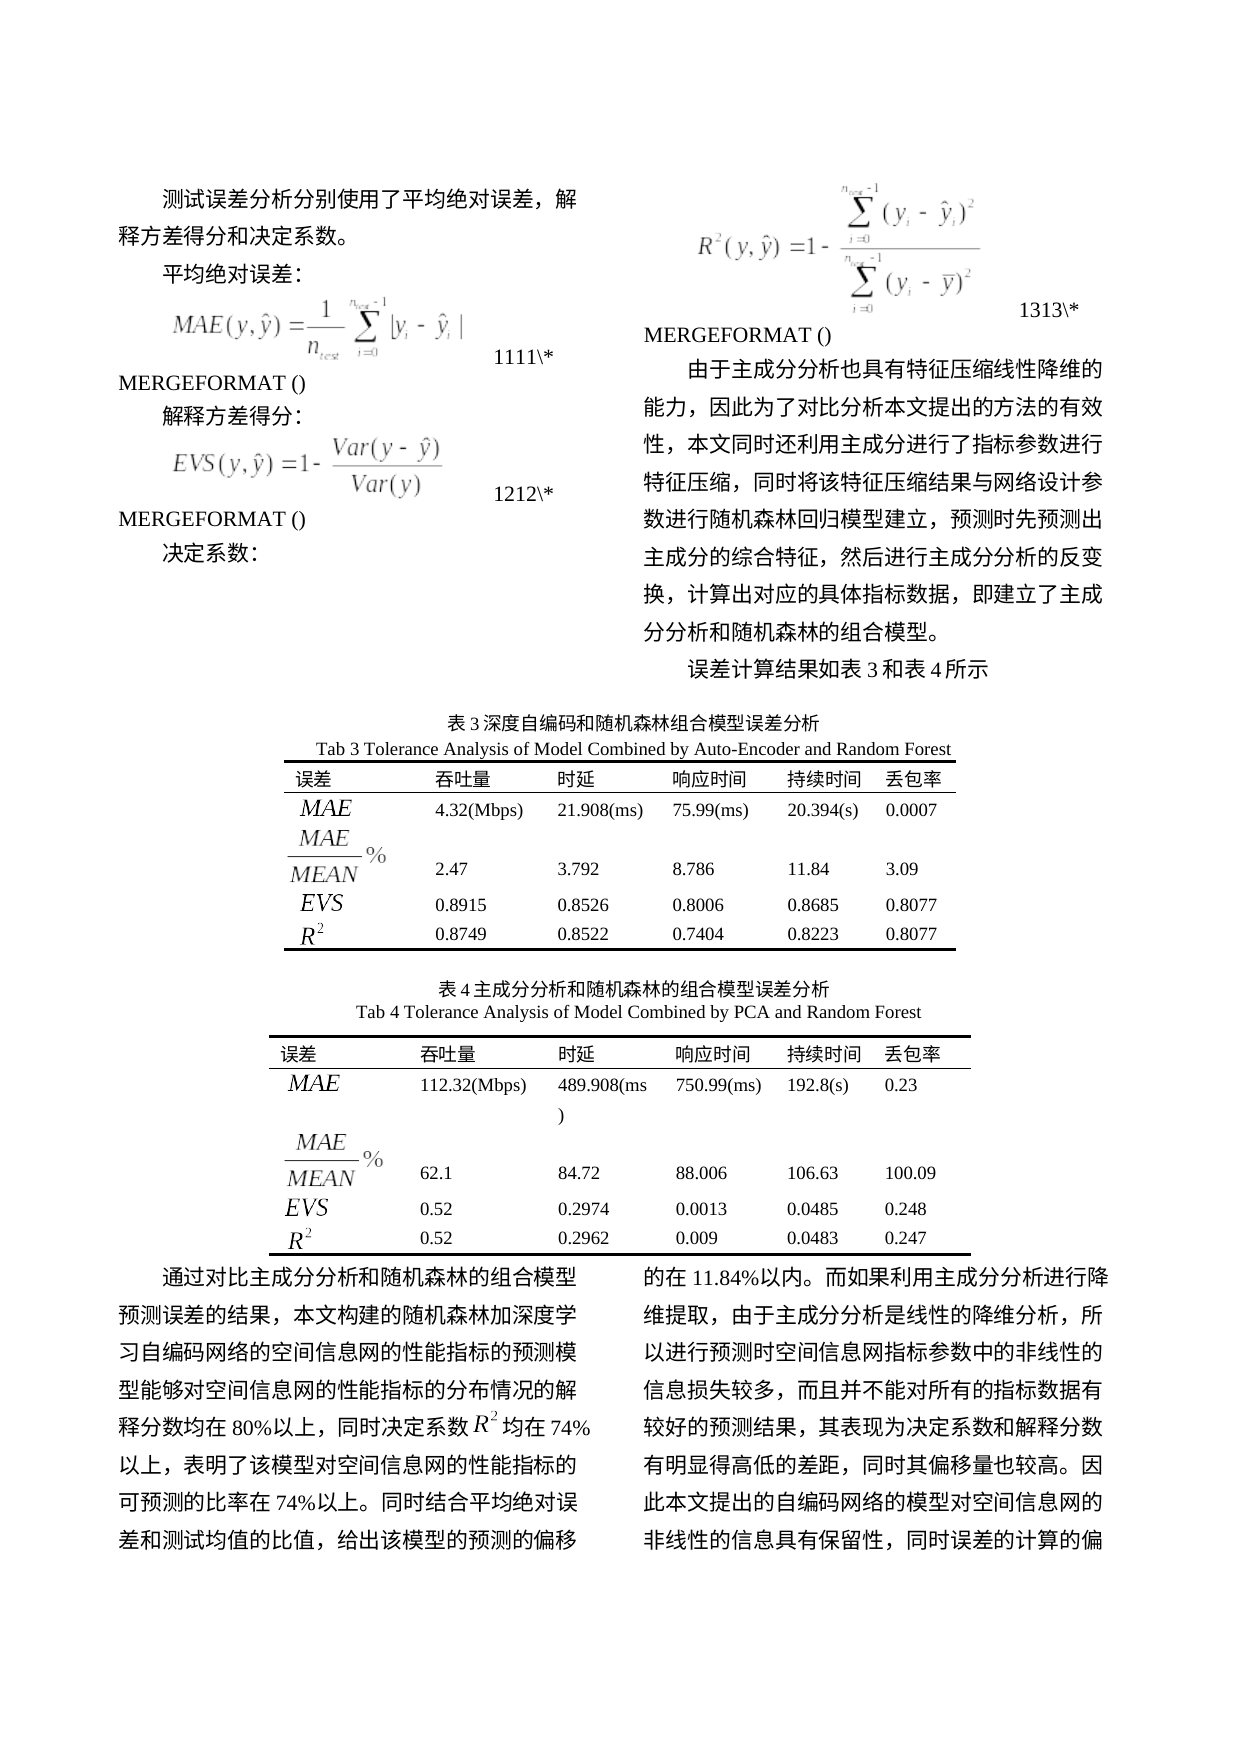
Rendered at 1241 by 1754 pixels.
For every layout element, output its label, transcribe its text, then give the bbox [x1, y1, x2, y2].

table_cell 0.8077 [874, 917, 956, 948]
table_header 持续时间 [776, 1038, 873, 1067]
table_cell 0.8685 [776, 888, 874, 917]
table_cell 106.63 [776, 1127, 873, 1192]
table_header 响应时间 [661, 763, 776, 792]
table_header 丢包率 [874, 763, 956, 792]
table_cell 0.009 [664, 1221, 776, 1252]
table_header 时延 [547, 1038, 664, 1067]
table_header 响应时间 [664, 1038, 776, 1067]
table_cell [269, 1069, 408, 1127]
table_cell 489.908(ms) [547, 1069, 664, 1127]
table_header 丢包率 [873, 1038, 971, 1067]
table_cell 0.52 [409, 1192, 547, 1221]
table_header 时延 [546, 763, 661, 792]
table_cell 0.8077 [874, 888, 956, 917]
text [118, 1256, 596, 1556]
text Tab 4 Tolerance Analysis of Model Combined by PCA and Random Forest [118, 1001, 1122, 1023]
table_cell [269, 1221, 408, 1252]
table_cell [284, 823, 424, 888]
table_cell 0.7404 [661, 917, 776, 948]
table_cell 4.32(Mbps) [424, 793, 546, 822]
table_cell 0.0013 [664, 1192, 776, 1221]
table_cell [284, 793, 424, 822]
table_cell 75.99(ms) [661, 793, 776, 822]
table_cell 0.2974 [547, 1192, 664, 1221]
table_cell 0.248 [873, 1192, 971, 1221]
table_cell 2.47 [424, 823, 546, 888]
table_cell 750.99(ms) [664, 1069, 776, 1127]
table_cell [269, 1127, 408, 1192]
table_cell 3.09 [874, 823, 956, 888]
text 由于主成分分析也具有特征压缩线性降维的能力，因此为了对比分析本文提出的方法的有效性，本文同时还利用主成分进行了指标参数进行特征压缩，同时将该特征压缩结果与网络设计参数进行随机森林回归模型建立，预测时先预测出主成分的综合特征，然后进行主成分分析的反变换，计算出对应的具体指标数据，即建立了主成分分析和随机森林的组合模型。 [644, 347, 1122, 647]
table_cell 0.8749 [424, 917, 546, 948]
table_cell 0.247 [873, 1221, 971, 1252]
table_cell [269, 1192, 408, 1221]
table_cell [284, 917, 424, 948]
table_cell 0.8522 [546, 917, 661, 948]
text 解释方差得分： [118, 395, 596, 432]
table_header 持续时间 [776, 763, 874, 792]
table_cell 100.09 [873, 1127, 971, 1192]
table_cell 0.0485 [776, 1192, 873, 1221]
table_header 误差 [284, 763, 424, 792]
table_cell 3.792 [546, 823, 661, 888]
table_cell 20.394(s) [776, 793, 874, 822]
table_cell 0.2962 [547, 1221, 664, 1252]
text 决定系数： [118, 531, 596, 569]
table_cell 0.8526 [546, 888, 661, 917]
text 表4主成分分析和随机森林的组合模型误差分析 [118, 976, 1122, 1001]
table_cell 11.84 [776, 823, 874, 888]
text Tab 3 Tolerance Analysis of Model Combined by Auto-Encoder and Random Forest [118, 735, 1122, 760]
table_cell 62.1 [409, 1127, 547, 1192]
text 平均绝对误差： [118, 252, 596, 290]
table_cell 88.006 [664, 1127, 776, 1192]
table_cell 84.72 [547, 1127, 664, 1192]
table_cell 0.52 [409, 1221, 547, 1252]
table_cell 0.23 [873, 1069, 971, 1127]
table_cell [284, 888, 424, 917]
table_cell 192.8(s) [776, 1069, 873, 1127]
table_cell 112.32(Mbps) [409, 1069, 547, 1127]
table_cell 0.0007 [874, 793, 956, 822]
table_cell 0.0483 [776, 1221, 873, 1252]
table_header 吞吐量 [424, 763, 546, 792]
table_header 误差 [269, 1038, 408, 1067]
table_cell 0.8915 [424, 888, 546, 917]
text 测试误差分析分别使用了平均绝对误差，解释方差得分和决定系数。 [118, 177, 596, 252]
text 表3深度自编码和随机森林组合模型误差分析 [118, 710, 1122, 735]
table_cell 0.8006 [661, 888, 776, 917]
table_cell 0.8223 [776, 917, 874, 948]
table_cell 21.908(ms) [546, 793, 661, 822]
table_header 吞吐量 [409, 1038, 547, 1067]
table_cell 8.786 [661, 823, 776, 888]
